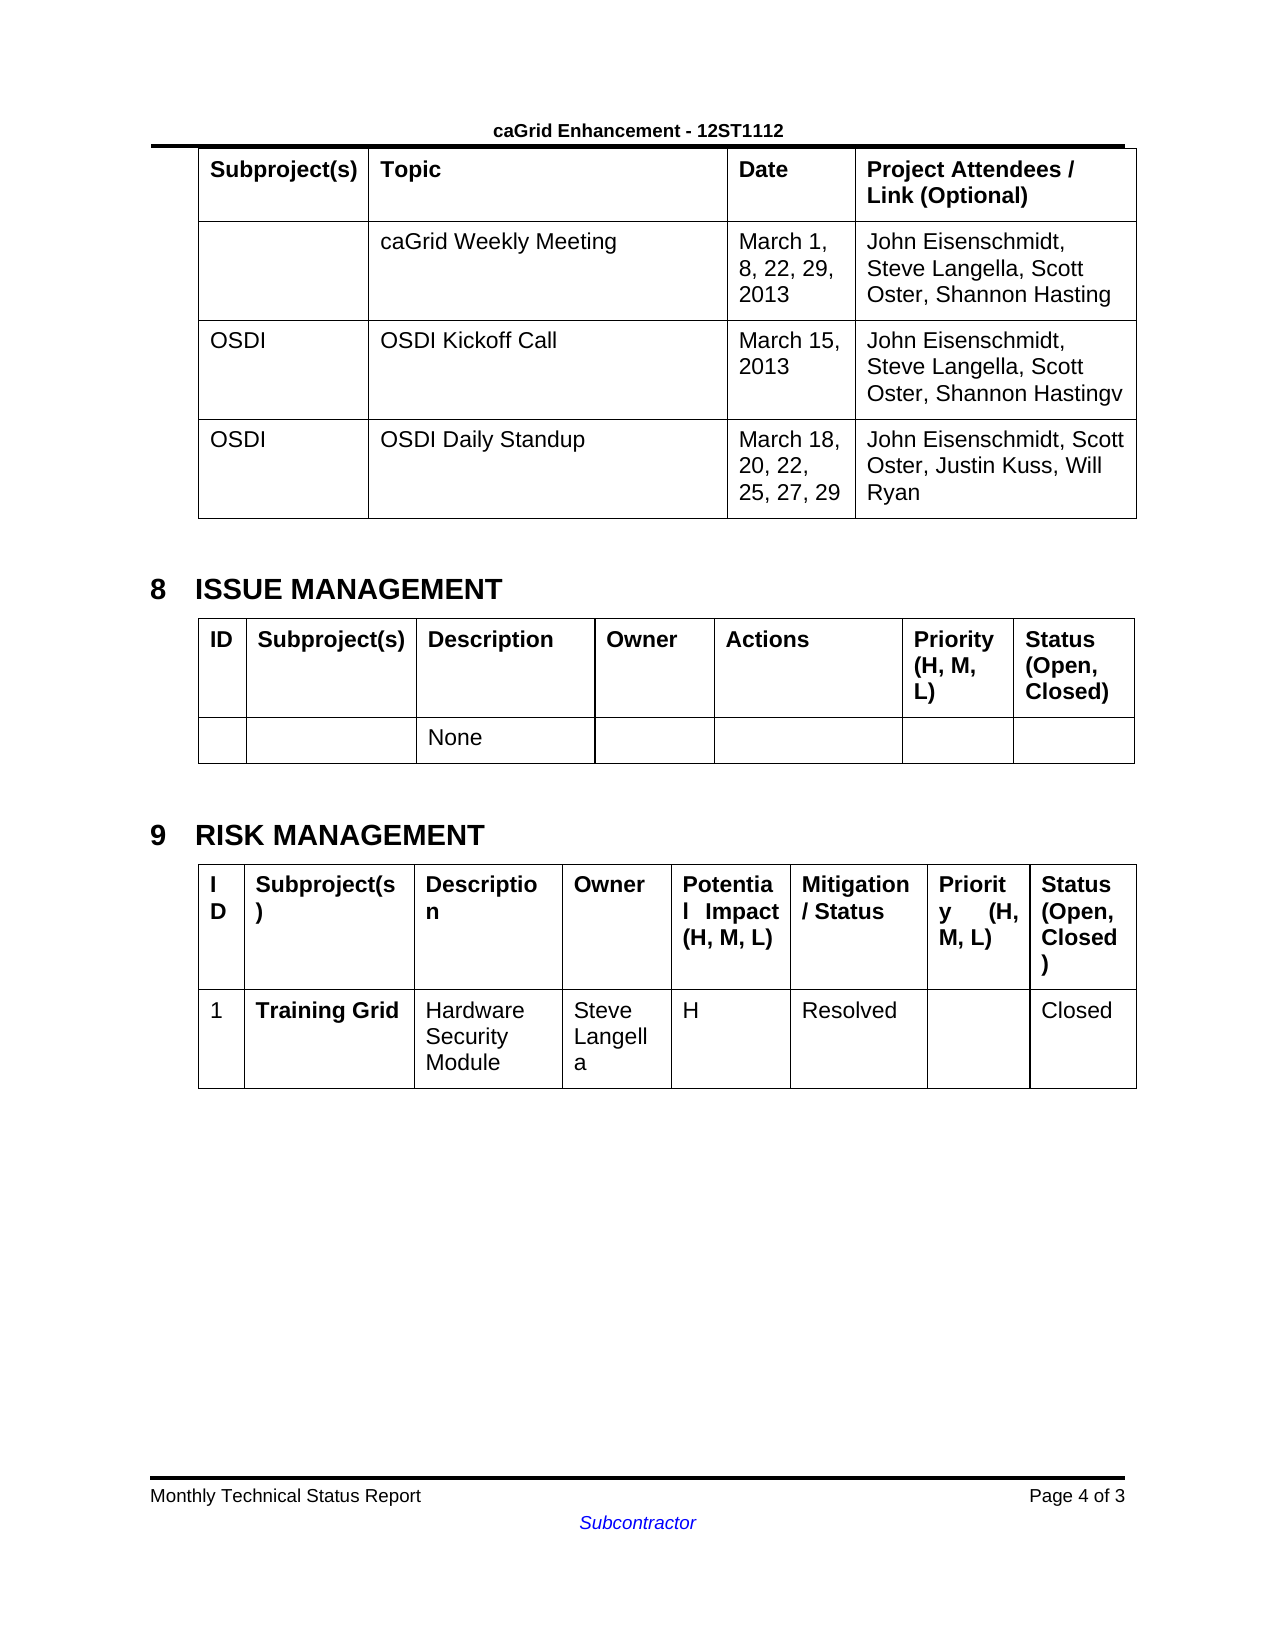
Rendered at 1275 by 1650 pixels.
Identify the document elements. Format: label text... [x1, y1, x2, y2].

table_cell OSDI [199, 321, 368, 418]
table_cell [199, 222, 368, 320]
table_cell None [417, 718, 594, 763]
subtitle Risk Management [150, 818, 1125, 852]
table_cell H [672, 990, 790, 1088]
table_cell [247, 718, 416, 763]
table_cell [715, 718, 902, 763]
table_header Subproject(s) [199, 149, 368, 221]
table_header Status (Open, Closed) [1014, 619, 1134, 717]
table_header Priority (H, M, L) [928, 865, 1029, 989]
table_cell OSDI Kickoff Call [369, 321, 727, 418]
table_cell March 18, 20, 22, 25, 27, 29 [728, 420, 855, 517]
table_cell Training Grid [245, 990, 414, 1088]
table_cell John Eisenschmidt, Scott Oster, Justin Kuss, Will Ryan [856, 420, 1136, 517]
table_header Description [417, 619, 594, 717]
table_cell [199, 718, 246, 763]
table_header ID [199, 865, 244, 989]
table_header Priority (H, M, L) [903, 619, 1013, 717]
table_cell John Eisenschmidt, Steve Langella, Scott Oster, Shannon Hastingv [856, 321, 1136, 418]
table_cell Resolved [791, 990, 927, 1088]
table_header Mitigation/ Status [791, 865, 927, 989]
table_header Topic [369, 149, 727, 221]
table_header Actions [715, 619, 902, 717]
table_cell [1014, 718, 1134, 763]
table_header Subproject(s) [247, 619, 416, 717]
table_cell [903, 718, 1013, 763]
table_cell [596, 718, 714, 763]
subtitle Issue Management [150, 572, 1125, 606]
table_cell 1 [199, 990, 244, 1088]
table_header Date [728, 149, 855, 221]
table_cell Closed [1031, 990, 1136, 1088]
table_header ID [199, 619, 246, 717]
table_cell OSDI Daily Standup [369, 420, 727, 517]
table_cell caGrid Weekly Meeting [369, 222, 727, 320]
table_header Status (Open, Closed) [1031, 865, 1136, 989]
table_cell Hardware Security Module [415, 990, 562, 1088]
table_header Subproject(s) [245, 865, 414, 989]
table_header Potential Impact (H, M, L) [672, 865, 790, 989]
table_header Project Attendees / Link (Optional) [856, 149, 1136, 221]
table_header Description [415, 865, 562, 989]
table_cell John Eisenschmidt, Steve Langella, Scott Oster, Shannon Hasting [856, 222, 1136, 320]
table_header Owner [596, 619, 714, 717]
table_cell March 1, 8, 22, 29, 2013 [728, 222, 855, 320]
table_cell Steve Langella [563, 990, 671, 1088]
table_cell March 15, 2013 [728, 321, 855, 418]
table_cell [928, 990, 1029, 1088]
table_cell OSDI [199, 420, 368, 517]
table_header Owner [563, 865, 671, 989]
